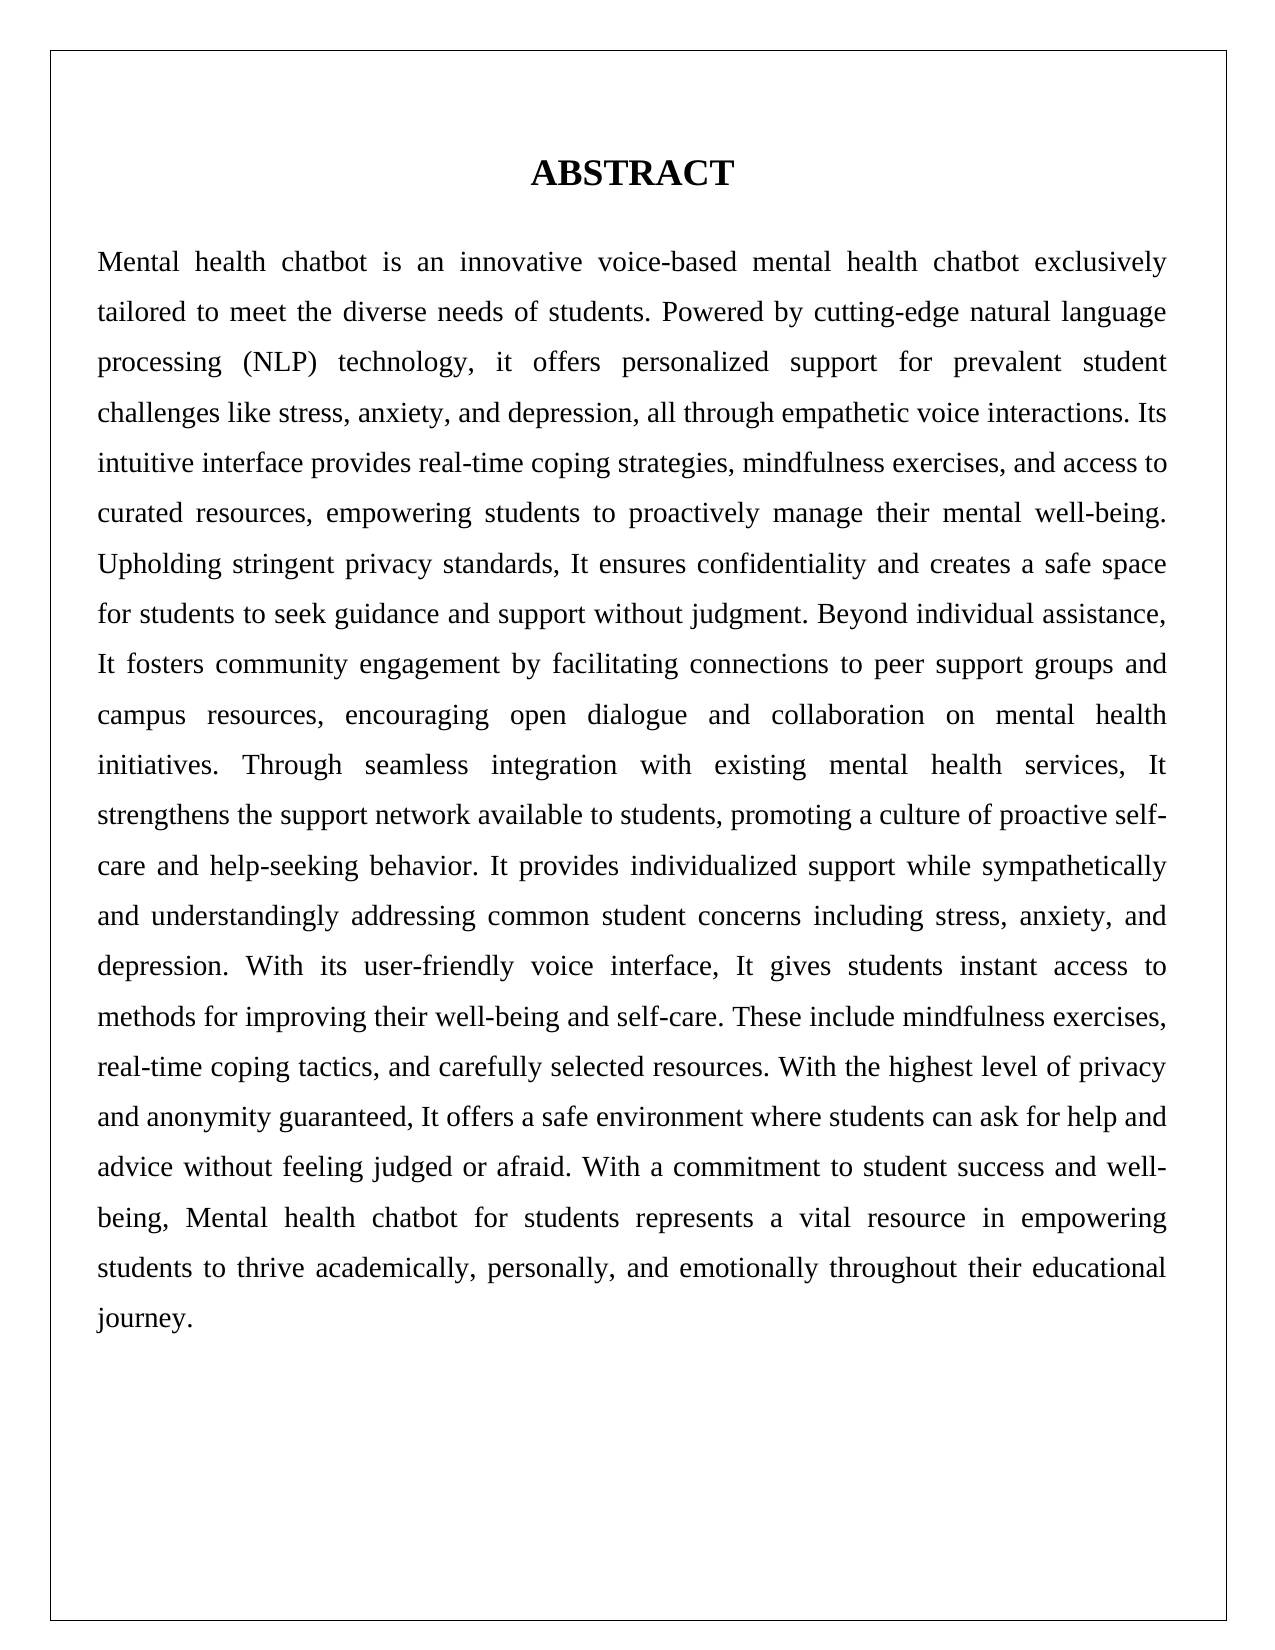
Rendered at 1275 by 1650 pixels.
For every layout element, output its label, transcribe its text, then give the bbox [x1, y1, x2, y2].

text Mental health chatbot is an innovative voice-based mental health chatbot exclusively tailored to meet the diverse needs of students. Powered by cutting-edge natural language processing (NLP) technology, it offers personalized support for prevalent student challenges like stress, anxiety, and depression, all through empathetic voice interactions. Its intuitive interface provides real-time coping strategies, mindfulness exercises, and access to curated resources, empowering students to proactively manage their mental well-being. Upholding stringent privacy standards, It ensures confidentiality and creates a safe space for students to seek guidance and support without judgment. Beyond individual assistance, It fosters community engagement by facilitating connections to peer support groups and campus resources, encouraging open dialogue and collaboration on mental health initiatives. Through seamless integration with existing mental health services, It strengthens the support network available to students, promoting a culture of proactive self-care and help-seeking behavior. It provides individualized support while sympathetically and understandingly addressing common student concerns including stress, anxiety, and depression. With its user-friendly voice interface, It gives students instant access to methods for improving their well-being and self-care. These include mindfulness exercises, real-time coping tactics, and carefully selected resources. With the highest level of privacy and anonymity guaranteed, It offers a safe environment where students can ask for help and advice without feeling judged or afraid. With a commitment to student success and well-being, Mental health chatbot for students represents a vital resource in empowering students to thrive academically, personally, and emotionally throughout their educational journey. [97, 244, 1168, 1334]
subtitle ABSTRACT [97, 151, 1168, 194]
